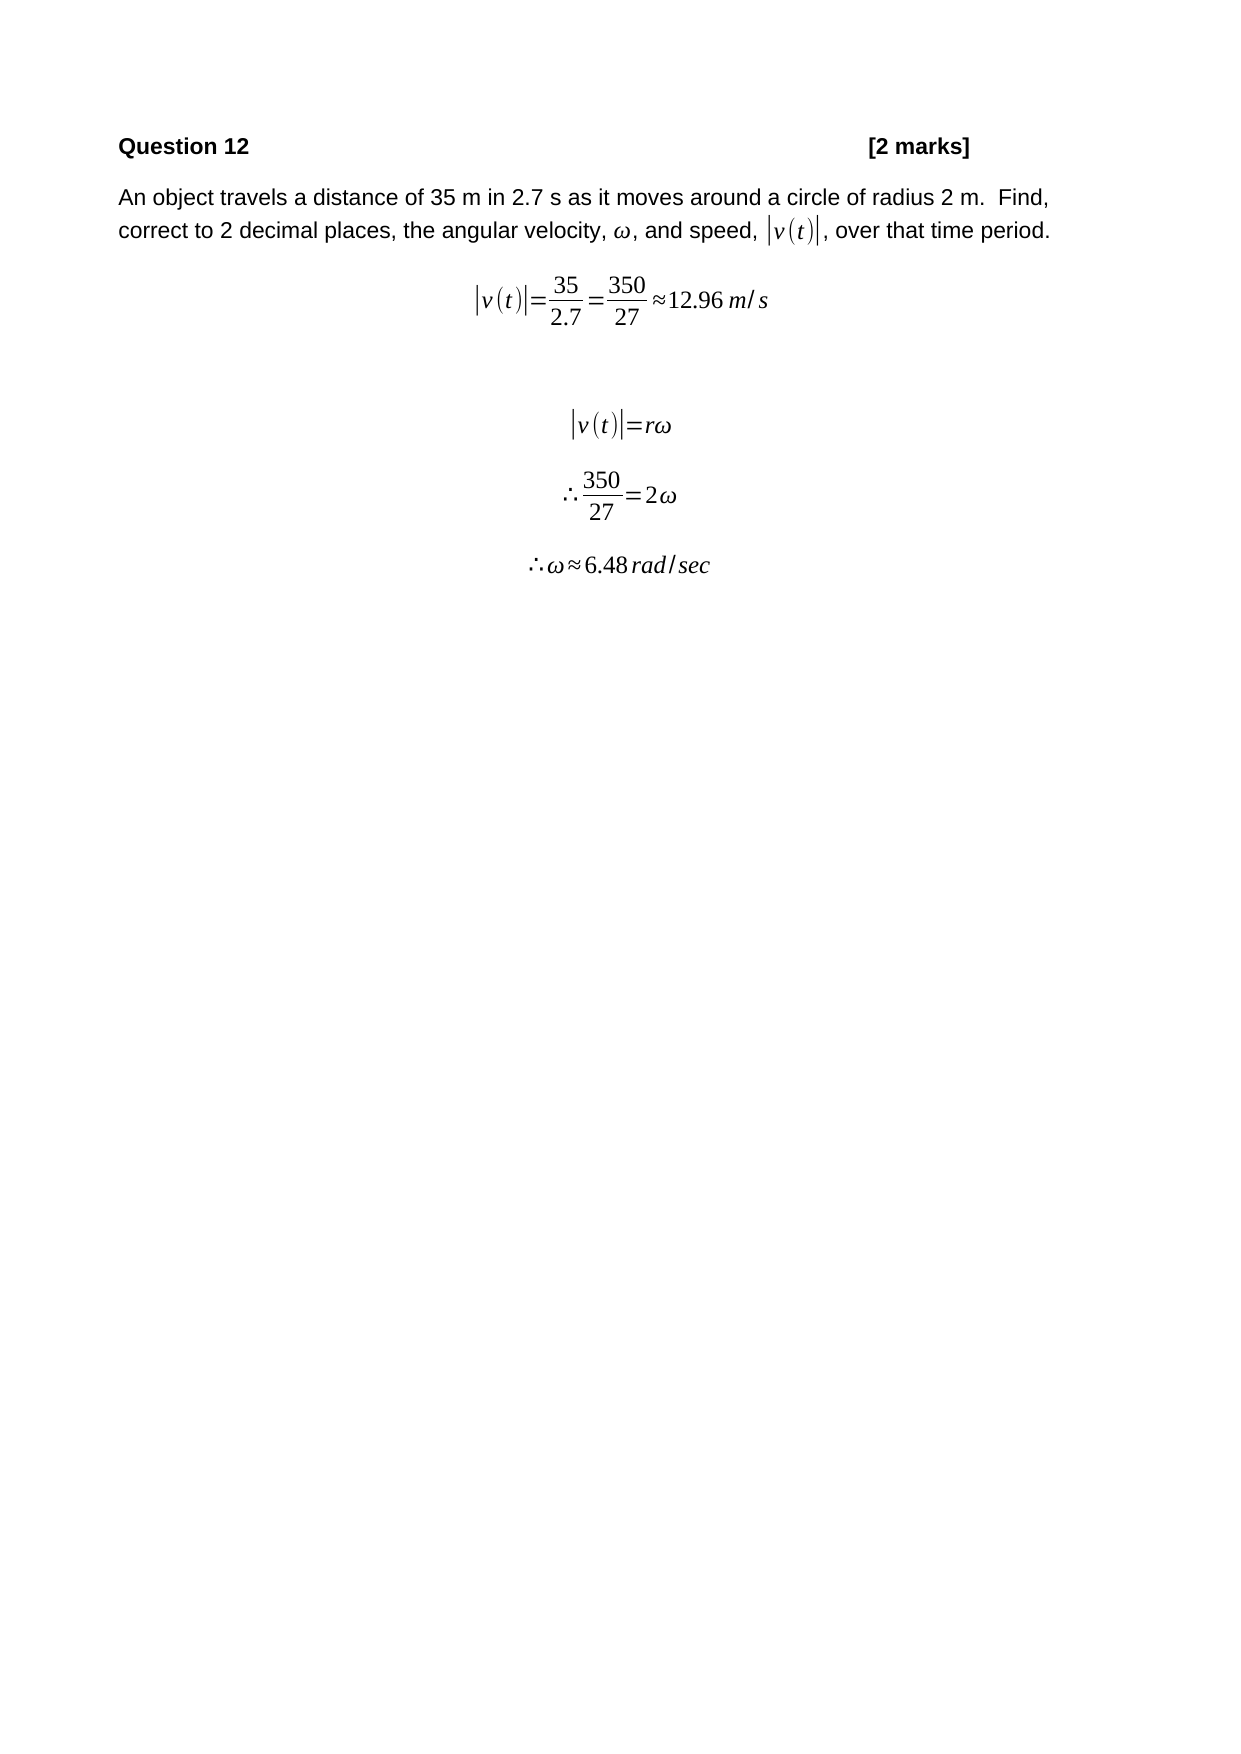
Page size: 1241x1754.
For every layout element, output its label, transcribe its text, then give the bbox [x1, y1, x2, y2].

text An object travels a distance of 35 m in 2.7 s as it moves around a circle of radius 2 m. Find, correct to 2 decimal places, the angular velocity, , and speed, , over that time period. [118, 184, 1122, 247]
text Question 12 [2 marks] [118, 133, 1122, 159]
